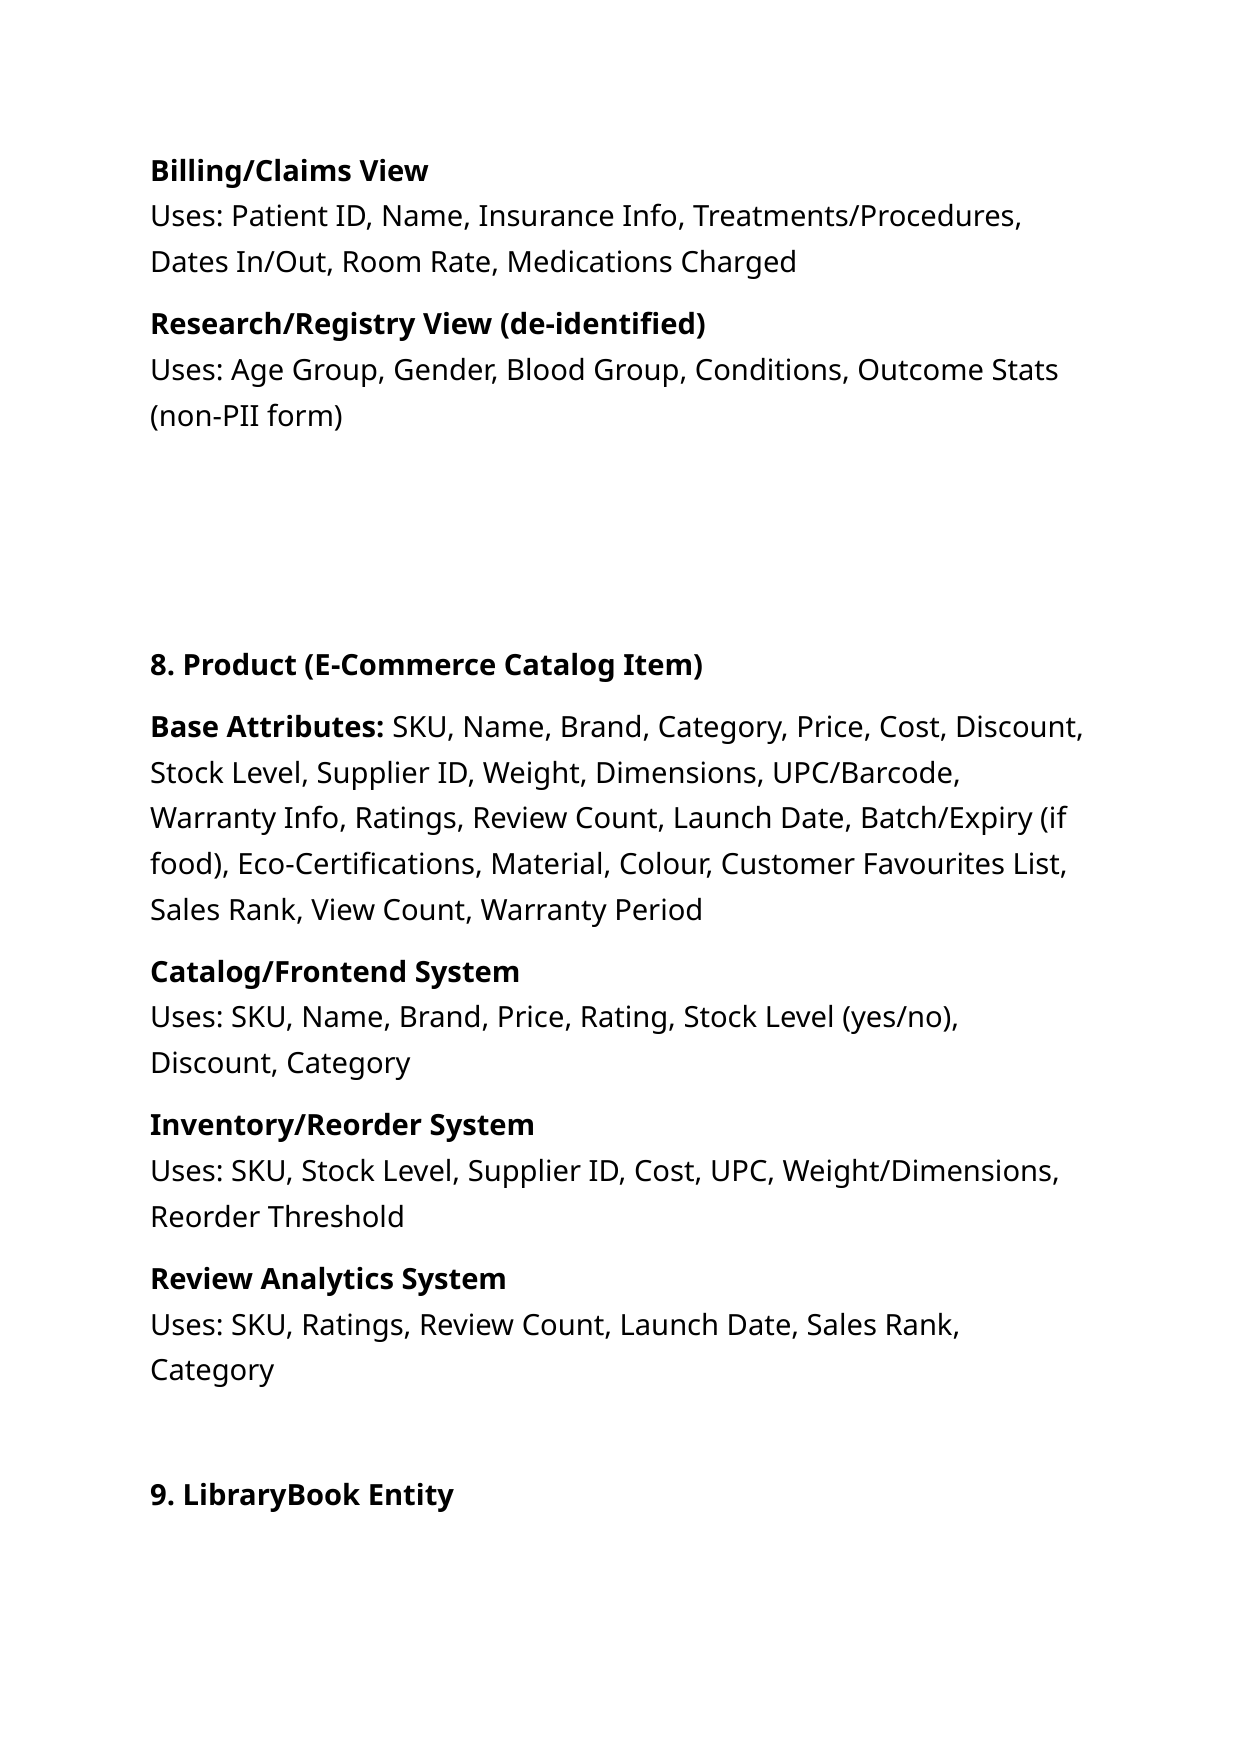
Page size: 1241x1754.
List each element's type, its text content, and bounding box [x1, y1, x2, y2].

text Inventory/Reorder System Uses: SKU, Stock Level, Supplier ID, Cost, UPC, Weight/Dimensions, Reorder Threshold [150, 1104, 1090, 1236]
text Review Analytics System Uses: SKU, Ratings, Review Count, Launch Date, Sales Rank, Category [150, 1258, 1090, 1389]
text Billing/Claims View Uses: Patient ID, Name, Insurance Info, Treatments/Procedures, Dates In/Out, Room Rate, Medications Charged [150, 150, 1090, 281]
text 8. Product (E-Commerce Catalog Item) [150, 644, 1090, 684]
text Catalog/Frontend System Uses: SKU, Name, Brand, Price, Rating, Stock Level (yes/no), Discount, Category [150, 951, 1090, 1082]
text Base Attributes: SKU, Name, Brand, Category, Price, Cost, Discount, Stock Level, Supplier ID, Weight, Dimensions, UPC/Barcode, Warranty Info, Ratings, Review Count, Launch Date, Batch/Expiry (if food), Eco-Certifications, Material, Colour, Customer Favourites List, Sales Rank, View Count, Warranty Period [150, 706, 1090, 928]
text 9. LibraryBook Entity [150, 1474, 1090, 1514]
text Research/Registry View (de-identified) Uses: Age Group, Gender, Blood Group, Conditions, Outcome Stats (non-PII form) [150, 303, 1090, 434]
